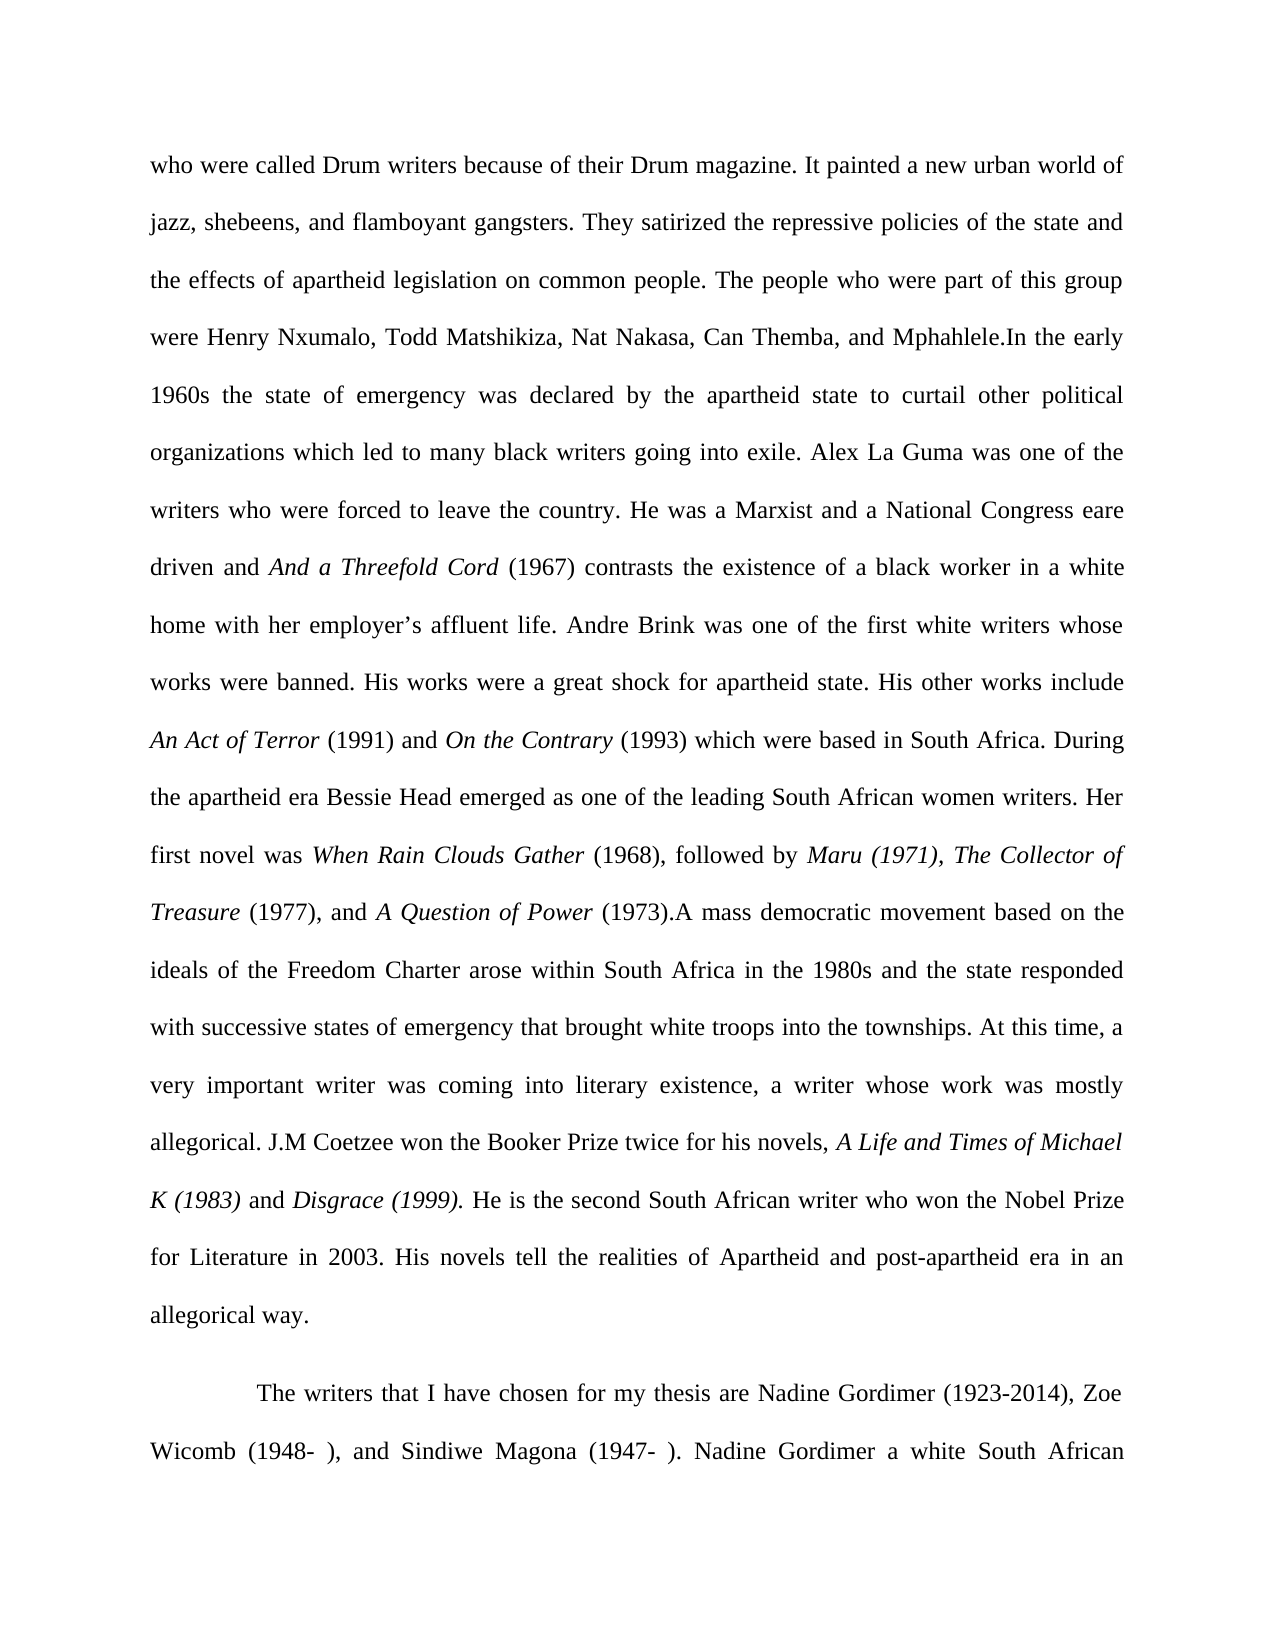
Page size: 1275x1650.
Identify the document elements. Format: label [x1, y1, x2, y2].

text [150, 1378, 1125, 1464]
text [150, 150, 1125, 1329]
